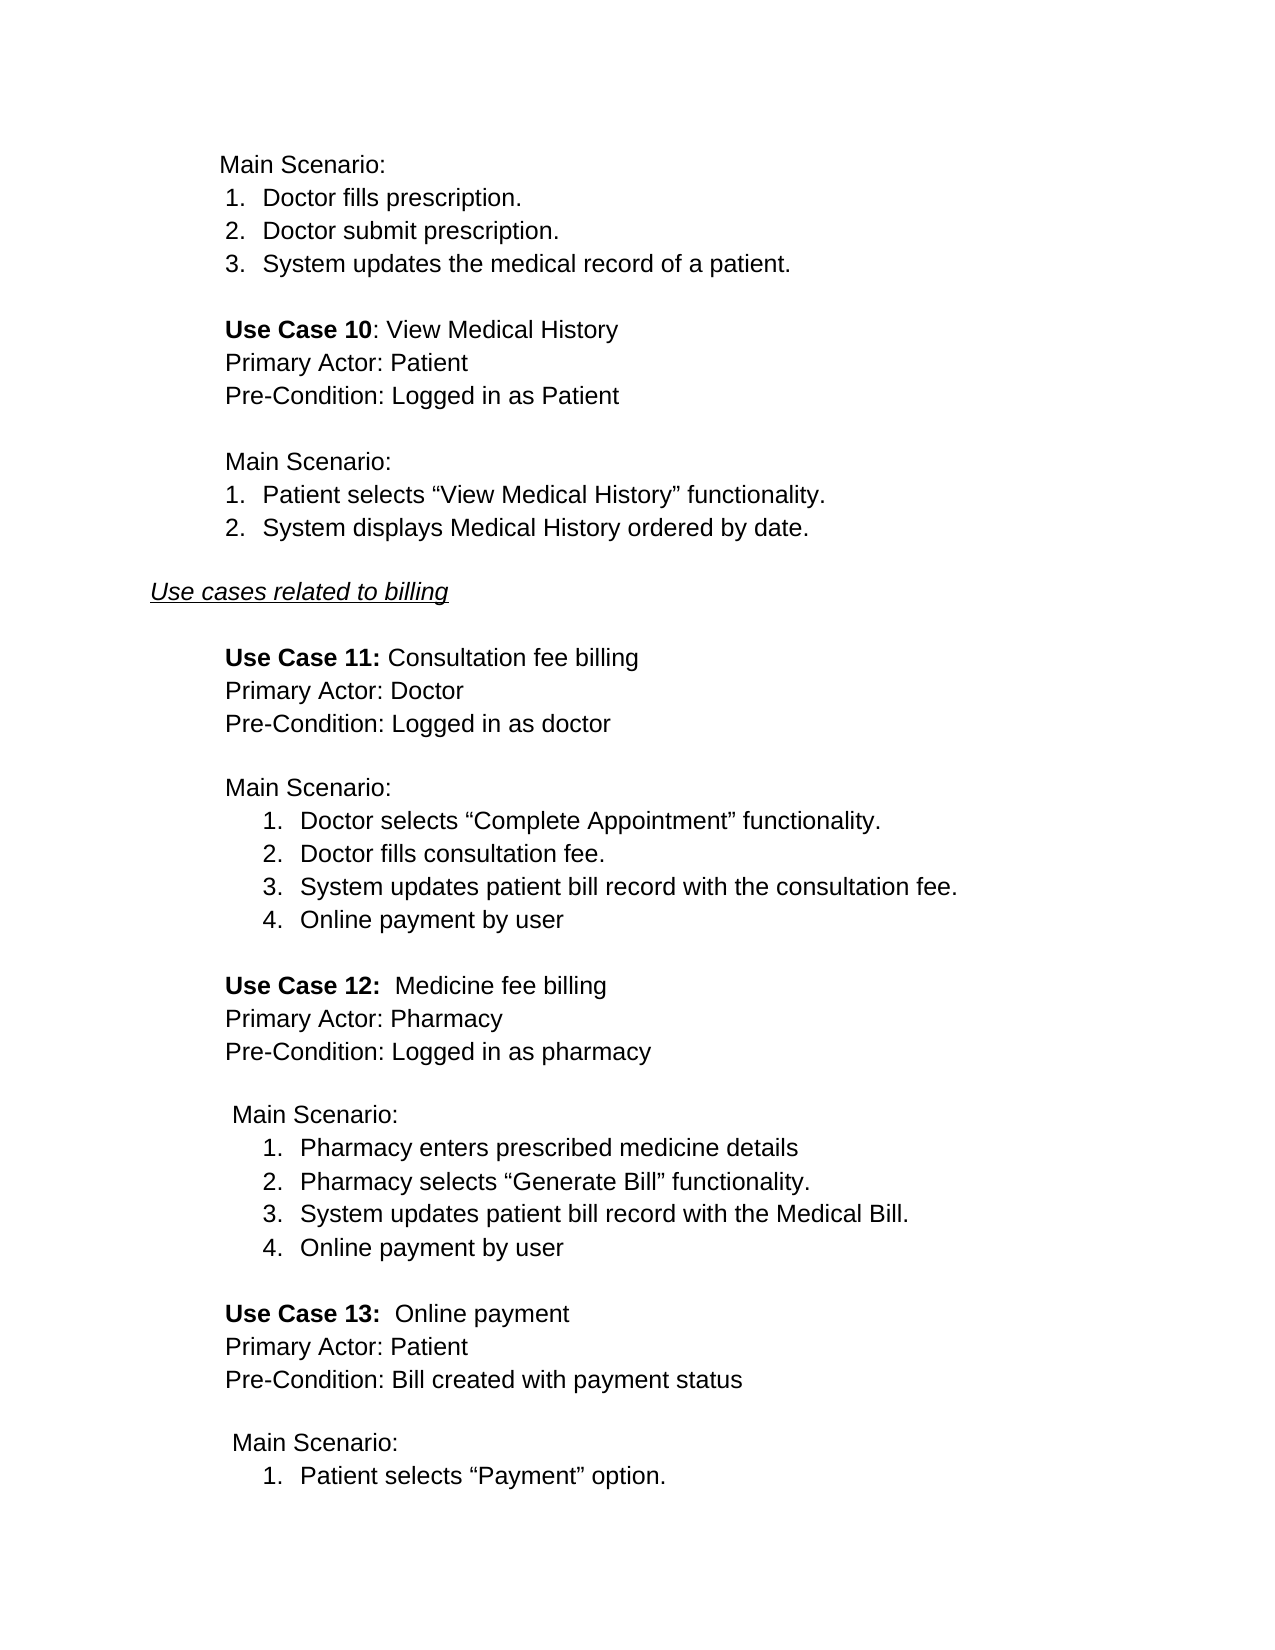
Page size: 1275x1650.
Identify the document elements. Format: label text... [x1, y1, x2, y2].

list Patient selects “View Medical History” functionality. [225, 480, 1125, 509]
list Pharmacy enters prescribed medicine details [262, 1133, 1125, 1162]
text Primary Actor: Doctor [150, 676, 1125, 705]
text Pre-Condition: Logged in as pharmacy [150, 1037, 1125, 1066]
text Primary Actor: Pharmacy [150, 1004, 1125, 1032]
list System updates patient bill record with the Medical Bill. [262, 1199, 1125, 1228]
list Use Case 10: View Medical History [225, 315, 1125, 344]
text Use Case 13: Online payment [225, 1298, 1125, 1327]
list Online payment by user [262, 905, 1125, 933]
text Main Scenario: [150, 773, 1125, 801]
list Pharmacy selects “Generate Bill” functionality. [262, 1166, 1125, 1195]
text Pre-Condition: Bill created with payment status [150, 1364, 1125, 1393]
text Main Scenario: [150, 1428, 1125, 1457]
list System updates the medical record of a patient. [225, 249, 1125, 278]
list Online payment by user [262, 1232, 1125, 1261]
list Doctor submit prescription. [225, 216, 1125, 245]
text Use Case 12: Medicine fee billing [225, 971, 1125, 999]
list System updates patient bill record with the consultation fee. [262, 872, 1125, 900]
text Main Scenario: [150, 1100, 1125, 1129]
list Pre-Condition: Logged in as Patient [225, 381, 1125, 410]
list Primary Actor: Patient [225, 348, 1125, 377]
text Main Scenario: [150, 150, 1125, 179]
list Doctor fills prescription. [225, 183, 1125, 212]
list Use cases related to billing [150, 577, 1125, 606]
list Main Scenario: [225, 447, 1125, 476]
list Doctor fills consultation fee. [262, 839, 1125, 867]
list Patient selects “Payment” option. [262, 1461, 1125, 1490]
list System displays Medical History ordered by date. [225, 513, 1125, 542]
text Pre-Condition: Logged in as doctor [150, 709, 1125, 738]
text Primary Actor: Patient [150, 1332, 1125, 1360]
text Use Case 11: Consultation fee billing [225, 643, 1125, 672]
list Doctor selects “Complete Appointment” functionality. [262, 806, 1125, 834]
